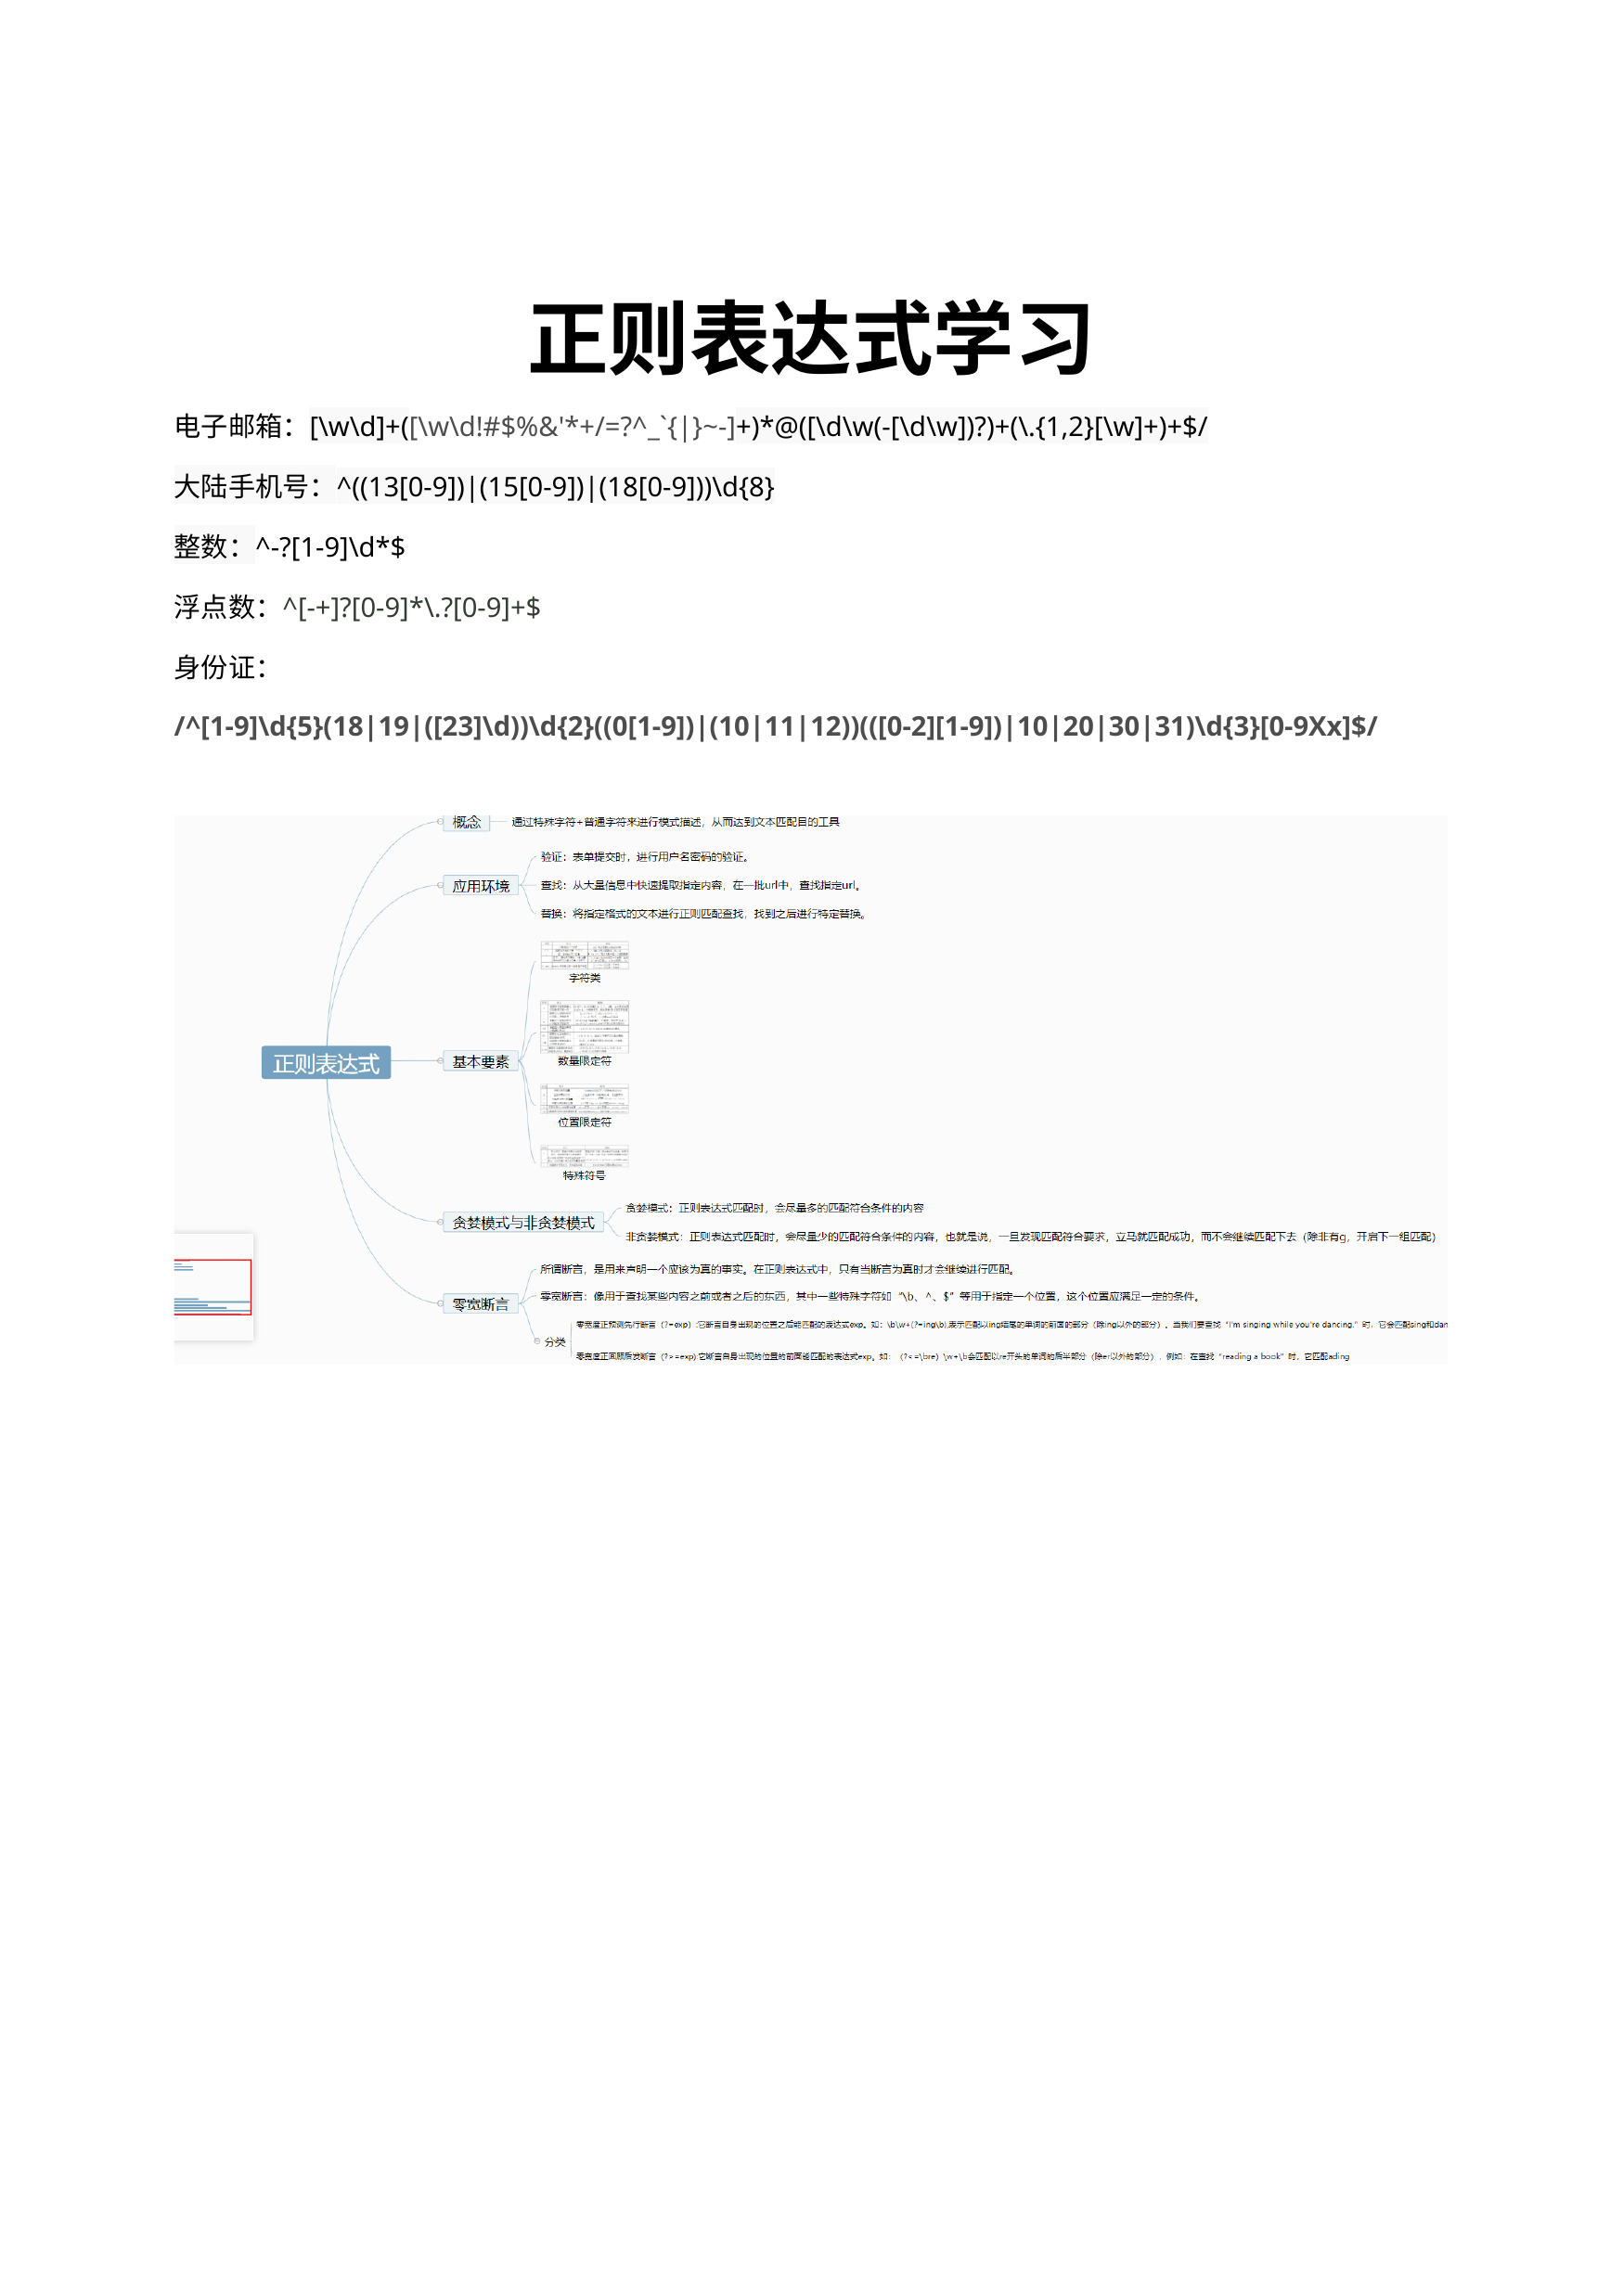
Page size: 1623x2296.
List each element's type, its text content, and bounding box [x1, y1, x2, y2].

text /^[1-9]\d{5}(18|19|([23]\d))\d{2}((0[1-9])|(10|11|12))(([0-2][1-9])|10|20|30|31)\d{3}[0-9Xx]$/ [174, 696, 1449, 756]
text 大陆手机号：^((13[0-9])|(15[0-9])|(18[0-9]))\d{8} [174, 455, 1449, 515]
picture [174, 815, 1448, 1365]
text 电子邮箱：[\w\d]+([\w\d!#$%&'*+/=?^_`{|}~-]+)*@([\d\w(-[\d\w])?)+(\.{1,2}[\w]+)+$/ [174, 394, 1449, 455]
text 浮点数：^[-+]?[0-9]*\.?[0-9]+$ [174, 575, 1449, 635]
text 身份证： [174, 635, 1449, 696]
text 正则表达式学习 [174, 274, 1449, 394]
text 整数：^-?[1-9]\d*$ [174, 515, 1449, 575]
